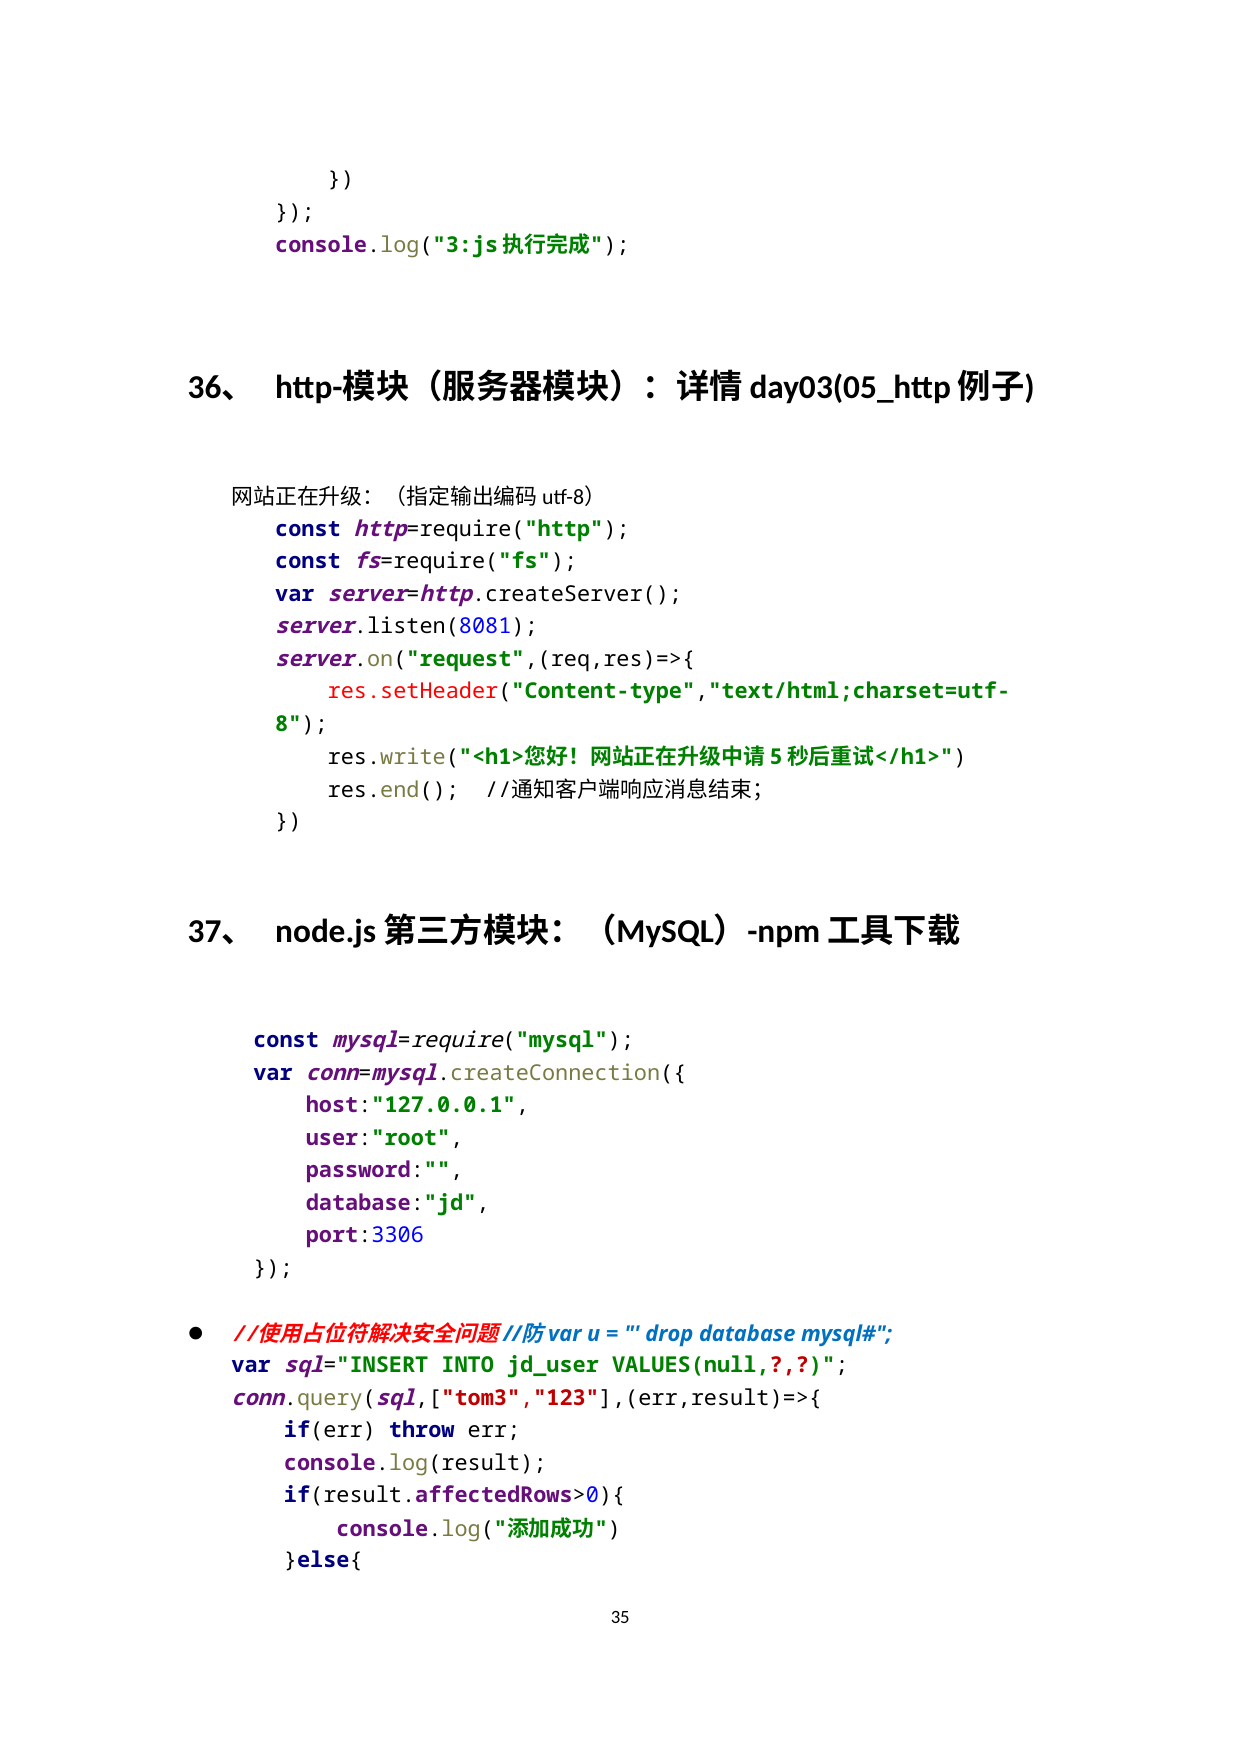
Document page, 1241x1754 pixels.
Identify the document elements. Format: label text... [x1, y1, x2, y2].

text const mysql=require("mysql"); var conn=mysql.createConnection({ host:"127.0.0.1", user:"root", password:"", database:"jd", port:3306 }); [253, 1023, 1053, 1283]
text const http=require("http"); const fs=require("fs"); var server=http.createServer(); server.listen(8081); server.on("request",(req,res)=>{ res.setHeader("Content-type","text/html;charset=utf-8"); res.write("<h1>您好！网站正在升级中请5秒后重试</h1>") res.end(); //通知客户端响应消息结束； }) [275, 511, 1053, 836]
text 网站正在升级：（指定输出编码utf-8） [187, 479, 1053, 511]
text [275, 162, 1053, 259]
subtitle node.js第三方模块：（MySQL）-npm工具下载 [187, 896, 1053, 961]
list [187, 1316, 1053, 1576]
subtitle http-模块（服务器模块）：详情day03(05_http例子) [187, 352, 1053, 417]
